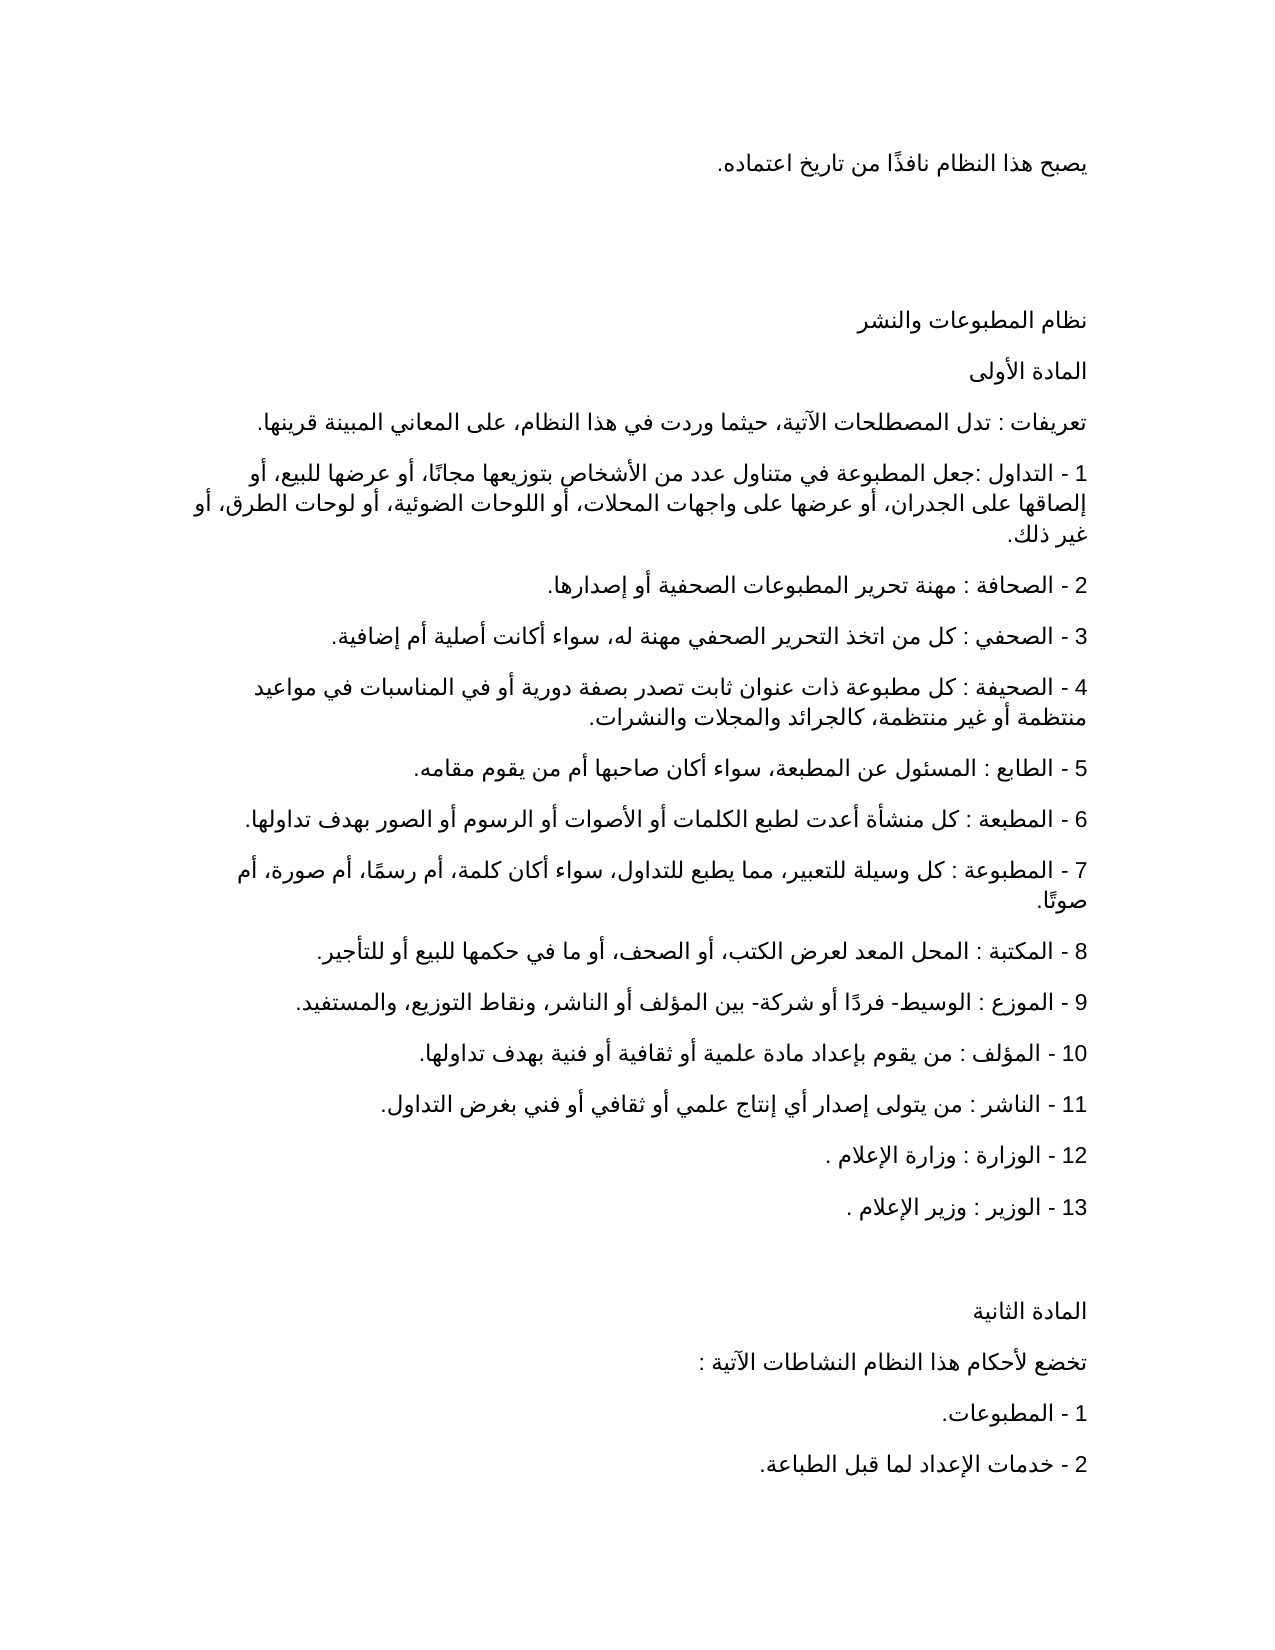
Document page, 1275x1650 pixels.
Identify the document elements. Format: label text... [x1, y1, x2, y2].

text تعريفات : تدل المصطلحات الآتية، حيثما وردت في هذا النظام، على المعاني المبينة قرينها. [187, 409, 1087, 436]
text 10 - المؤلف : من يقوم بإعداد مادة علمية أو ثقافية أو فنية بهدف تداولها. [187, 1040, 1087, 1067]
text 7 - المطبوعة : كل وسيلة للتعبير، مما يطبع للتداول، سواء أكان كلمة، أم رسمًا، أم صورة، أم صوتًا. [187, 857, 1087, 914]
text 8 - المكتبة : المحل المعد لعرض الكتب، أو الصحف، أو ما في حكمها للبيع أو للتأجير. [187, 938, 1087, 965]
text 2 - خدمات الإعداد لما قبل الطباعة. [187, 1451, 1087, 1477]
text 1 - المطبوعات. [187, 1400, 1087, 1426]
text المادة الأولى [187, 358, 1087, 384]
text يصبح هذا النظام نافذًا من تاريخ اعتماده. [187, 150, 1087, 176]
text 5 - الطابع : المسئول عن المطبعة، سواء أكان صاحبها أم من يقوم مقامه. [187, 755, 1087, 781]
text 12 - الوزارة : وزارة الإعلام . [187, 1142, 1087, 1169]
text 11 - الناشر : من يتولى إصدار أي إنتاج علمي أو ثقافي أو فني بغرض التداول. [187, 1091, 1087, 1118]
text 3 - الصحفي : كل من اتخذ التحرير الصحفي مهنة له، سواء أكانت أصلية أم إضافية. [187, 623, 1087, 649]
text 2 - الصحافة : مهنة تحرير المطبوعات الصحفية أو إصدارها. [187, 572, 1087, 598]
text المادة الثانية [187, 1298, 1087, 1324]
text نظام المطبوعات والنشر [187, 307, 1087, 333]
text 4 - الصحيفة : كل مطبوعة ذات عنوان ثابت تصدر بصفة دورية أو في المناسبات في مواعيد منتظمة أو غير منتظمة، كالجرائد والمجلات والنشرات. [187, 674, 1087, 730]
text 9 - الموزع : الوسيط- فردًا أو شركة- بين المؤلف أو الناشر، ونقاط التوزيع، والمستفيد. [187, 989, 1087, 1016]
text 13 - الوزير : وزير الإعلام . [187, 1193, 1087, 1220]
text تخضع لأحكام هذا النظام النشاطات الآتية : [187, 1349, 1087, 1375]
text 6 - المطبعة : كل منشأة أعدت لطبع الكلمات أو الأصوات أو الرسوم أو الصور بهدف تداولها. [187, 806, 1087, 832]
text 1 - التداول :جعل المطبوعة في متناول عدد من الأشخاص بتوزيعها مجانًا، أو عرضها للبيع، أو إلصاقها على الجدران، أو عرضها على واجهات المحلات، أو اللوحات الضوئية، أو لوحات الطرق، أو غير ذلك. [187, 460, 1087, 547]
